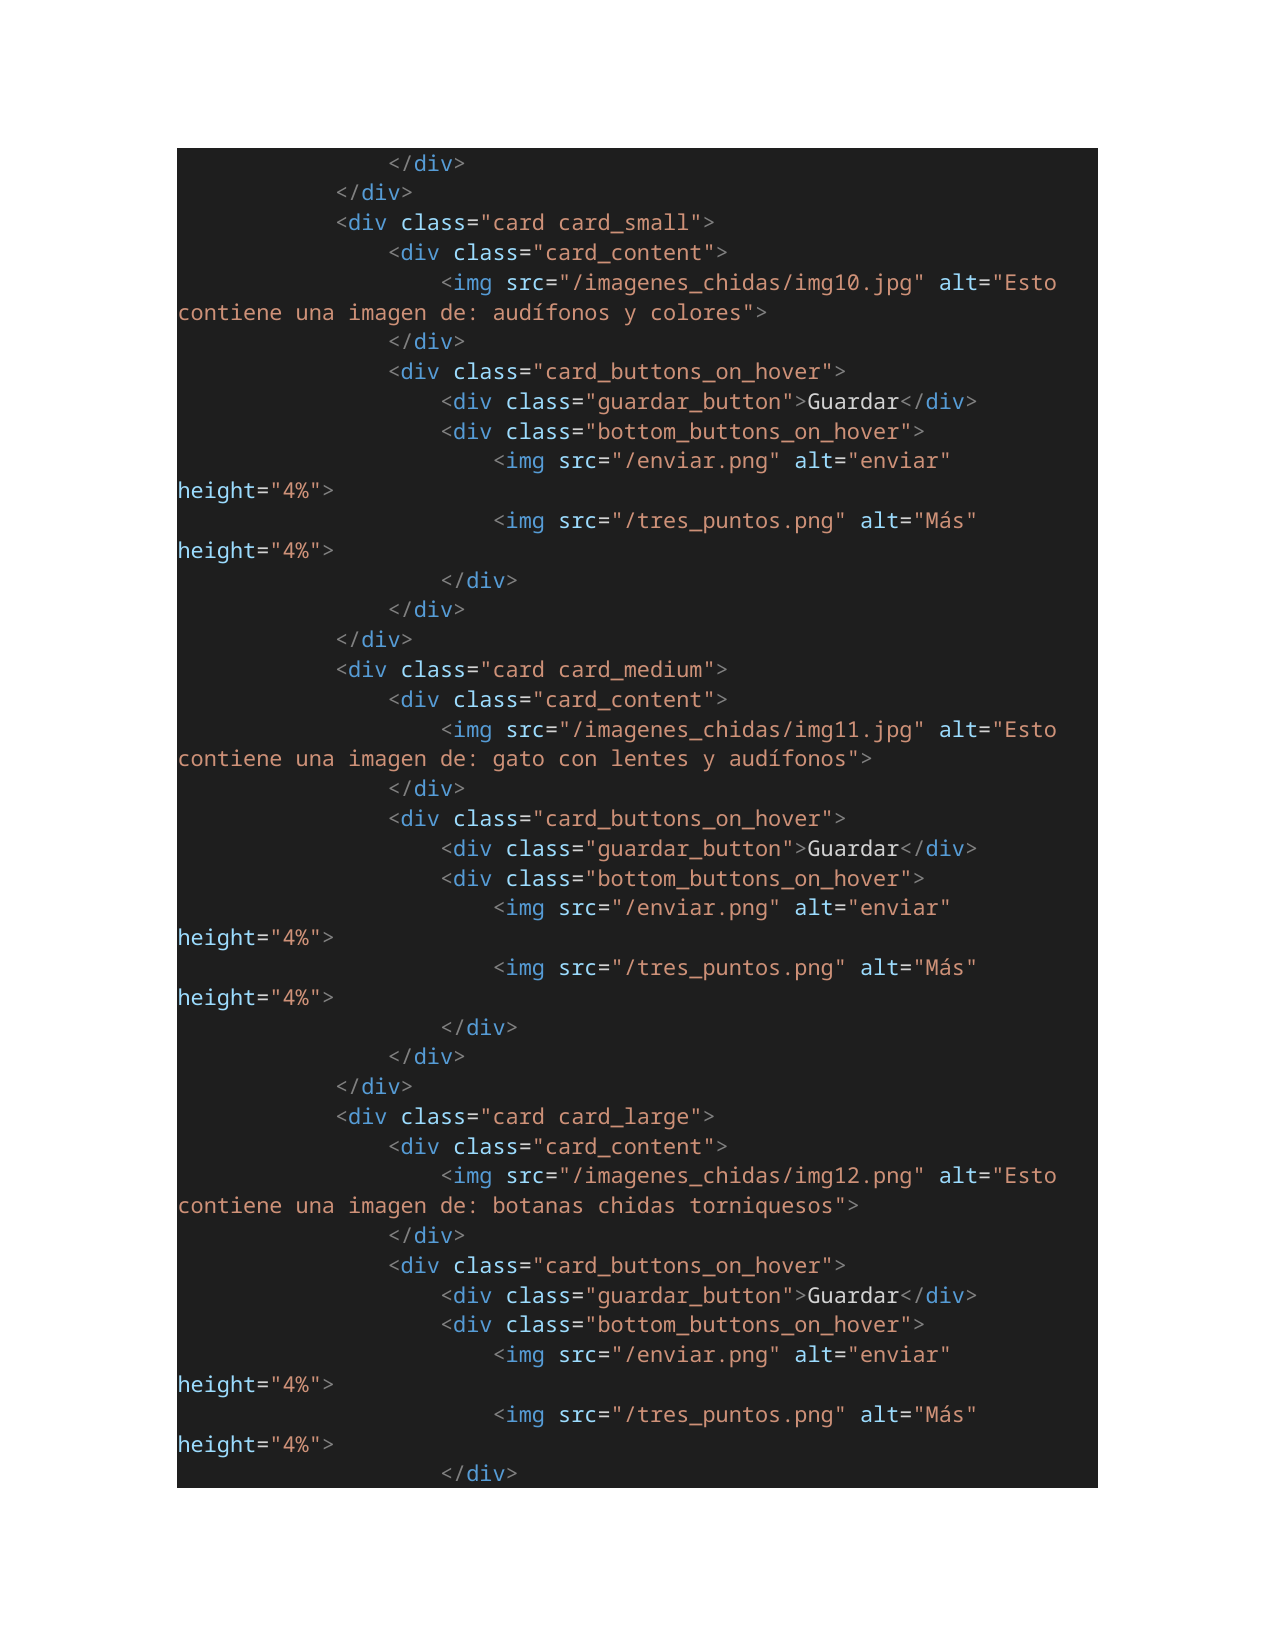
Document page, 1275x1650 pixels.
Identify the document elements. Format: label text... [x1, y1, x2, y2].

text <div class="card_buttons_on_hover"> [177, 1250, 1098, 1280]
text </div> [177, 565, 1098, 594]
text <img src="/imagenes_chidas/img11.jpg" alt="Esto contiene una imagen de: gato con lentes y audífonos"> [177, 714, 1098, 773]
text <div class="card_content"> [177, 237, 1098, 267]
text <div class="guardar_button">Guardar</div> [177, 1280, 1098, 1309]
text <img src="/tres_puntos.png" alt="Más" height="4%"> [177, 1399, 1098, 1458]
text </div> [177, 148, 1098, 177]
text <div class="card_content"> [177, 1131, 1098, 1161]
text </div> [177, 177, 1098, 207]
text </div> [177, 773, 1098, 803]
text <div class="bottom_buttons_on_hover"> [177, 1309, 1098, 1339]
text <div class="card_buttons_on_hover"> [177, 356, 1098, 386]
text <img src="/enviar.png" alt="enviar" height="4%"> [177, 1339, 1098, 1399]
text <div class="guardar_button">Guardar</div> [177, 833, 1098, 863]
text </div> [177, 1220, 1098, 1250]
text <img src="/tres_puntos.png" alt="Más" height="4%"> [177, 505, 1098, 565]
text <img src="/imagenes_chidas/img10.jpg" alt="Esto contiene una imagen de: audífonos y colores"> [177, 267, 1098, 326]
text </div> [177, 326, 1098, 356]
text <img src="/tres_puntos.png" alt="Más" height="4%"> [177, 952, 1098, 1012]
text <div class="card card_medium"> [177, 654, 1098, 684]
text <img src="/enviar.png" alt="enviar" height="4%"> [177, 446, 1098, 505]
text <div class="guardar_button">Guardar</div> [177, 386, 1098, 416]
text </div> [177, 594, 1098, 624]
text </div> [177, 1071, 1098, 1101]
text <img src="/imagenes_chidas/img12.png" alt="Esto contiene una imagen de: botanas chidas torniquesos"> [177, 1161, 1098, 1220]
text <div class="bottom_buttons_on_hover"> [177, 863, 1098, 892]
text <div class="card card_large"> [177, 1101, 1098, 1131]
text </div> [177, 1458, 1098, 1488]
text <div class="card_buttons_on_hover"> [177, 803, 1098, 833]
text </div> [177, 1041, 1098, 1071]
text <img src="/enviar.png" alt="enviar" height="4%"> [177, 892, 1098, 952]
text <div class="card card_small"> [177, 207, 1098, 237]
text </div> [177, 1012, 1098, 1041]
text <div class="bottom_buttons_on_hover"> [177, 416, 1098, 446]
text </div> [177, 624, 1098, 654]
text <div class="card_content"> [177, 684, 1098, 714]
